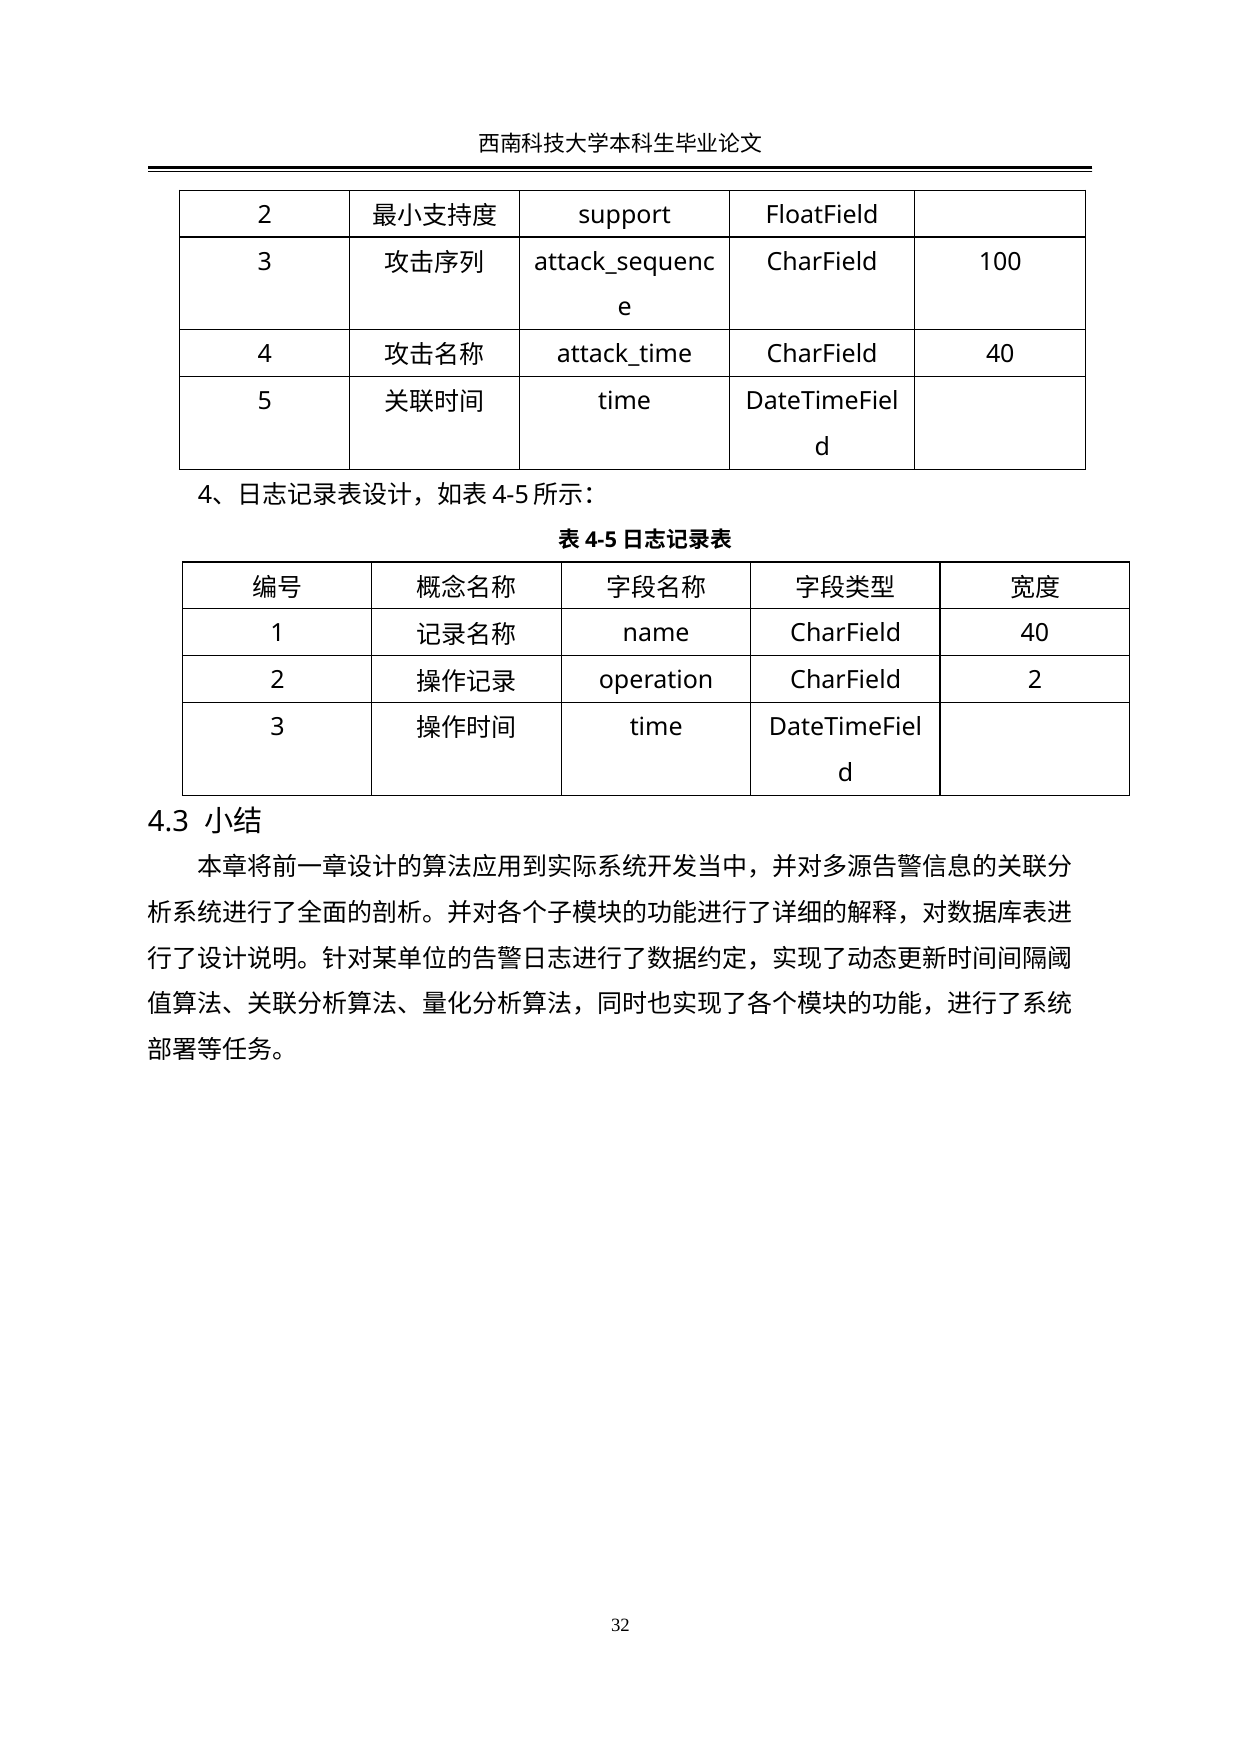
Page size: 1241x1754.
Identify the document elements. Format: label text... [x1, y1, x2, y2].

table_header 字段类型 [751, 563, 939, 608]
table_cell CharField [730, 330, 914, 376]
table_cell 5 [180, 377, 349, 469]
table_cell time [520, 377, 729, 469]
table_cell 攻击序列 [350, 238, 519, 329]
text 4、日志记录表设计，如表4-5所示： [148, 470, 1092, 516]
table_cell 4 [180, 330, 349, 376]
table_cell 40 [915, 330, 1085, 376]
table_cell 操作记录 [372, 656, 561, 702]
text 4.3 小结 [148, 796, 1092, 842]
table_cell 操作时间 [372, 703, 561, 795]
table_cell name [562, 609, 750, 655]
table_cell 3 [180, 238, 349, 329]
table_cell CharField [751, 609, 939, 655]
table_cell 2 [180, 191, 349, 236]
table_cell 40 [941, 609, 1129, 655]
table_cell 2 [183, 656, 371, 702]
text 本章将前一章设计的算法应用到实际系统开发当中，并对多源告警信息的关联分析系统进行了全面的剖析。并对各个子模块的功能进行了详细的解释，对数据库表进行了设计说明。针对某单位的告警日志进行了数据约定，实现了动态更新时间间隔阈值算法、关联分析算法、量化分析算法，同时也实现了各个模块的功能，进行了系统部署等任务。 [148, 842, 1092, 1071]
table_cell attack_sequence [520, 238, 729, 329]
table_cell [915, 377, 1085, 469]
table_cell 100 [915, 238, 1085, 329]
table_header 宽度 [941, 563, 1129, 608]
table_cell CharField [751, 656, 939, 702]
table_cell 关联时间 [350, 377, 519, 469]
table_header 概念名称 [372, 563, 561, 608]
table_cell 攻击名称 [350, 330, 519, 376]
table_header 字段名称 [562, 563, 750, 608]
table_header 编号 [183, 563, 371, 608]
table_cell [941, 703, 1129, 795]
table_cell operation [562, 656, 750, 702]
table_cell 1 [183, 609, 371, 655]
table_cell support [520, 191, 729, 236]
table_cell attack_time [520, 330, 729, 376]
table_cell 3 [183, 703, 371, 795]
table_cell DateTimeField [751, 703, 939, 795]
table_cell 记录名称 [372, 609, 561, 655]
table_cell 最小支持度 [350, 191, 519, 236]
table_cell CharField [730, 238, 914, 329]
table_cell time [562, 703, 750, 795]
table_cell [915, 191, 1085, 236]
text 表4-5 日志记录表 [148, 516, 1092, 561]
table_cell FloatField [730, 191, 914, 236]
table_cell DateTimeField [730, 377, 914, 469]
table_cell 2 [941, 656, 1129, 702]
